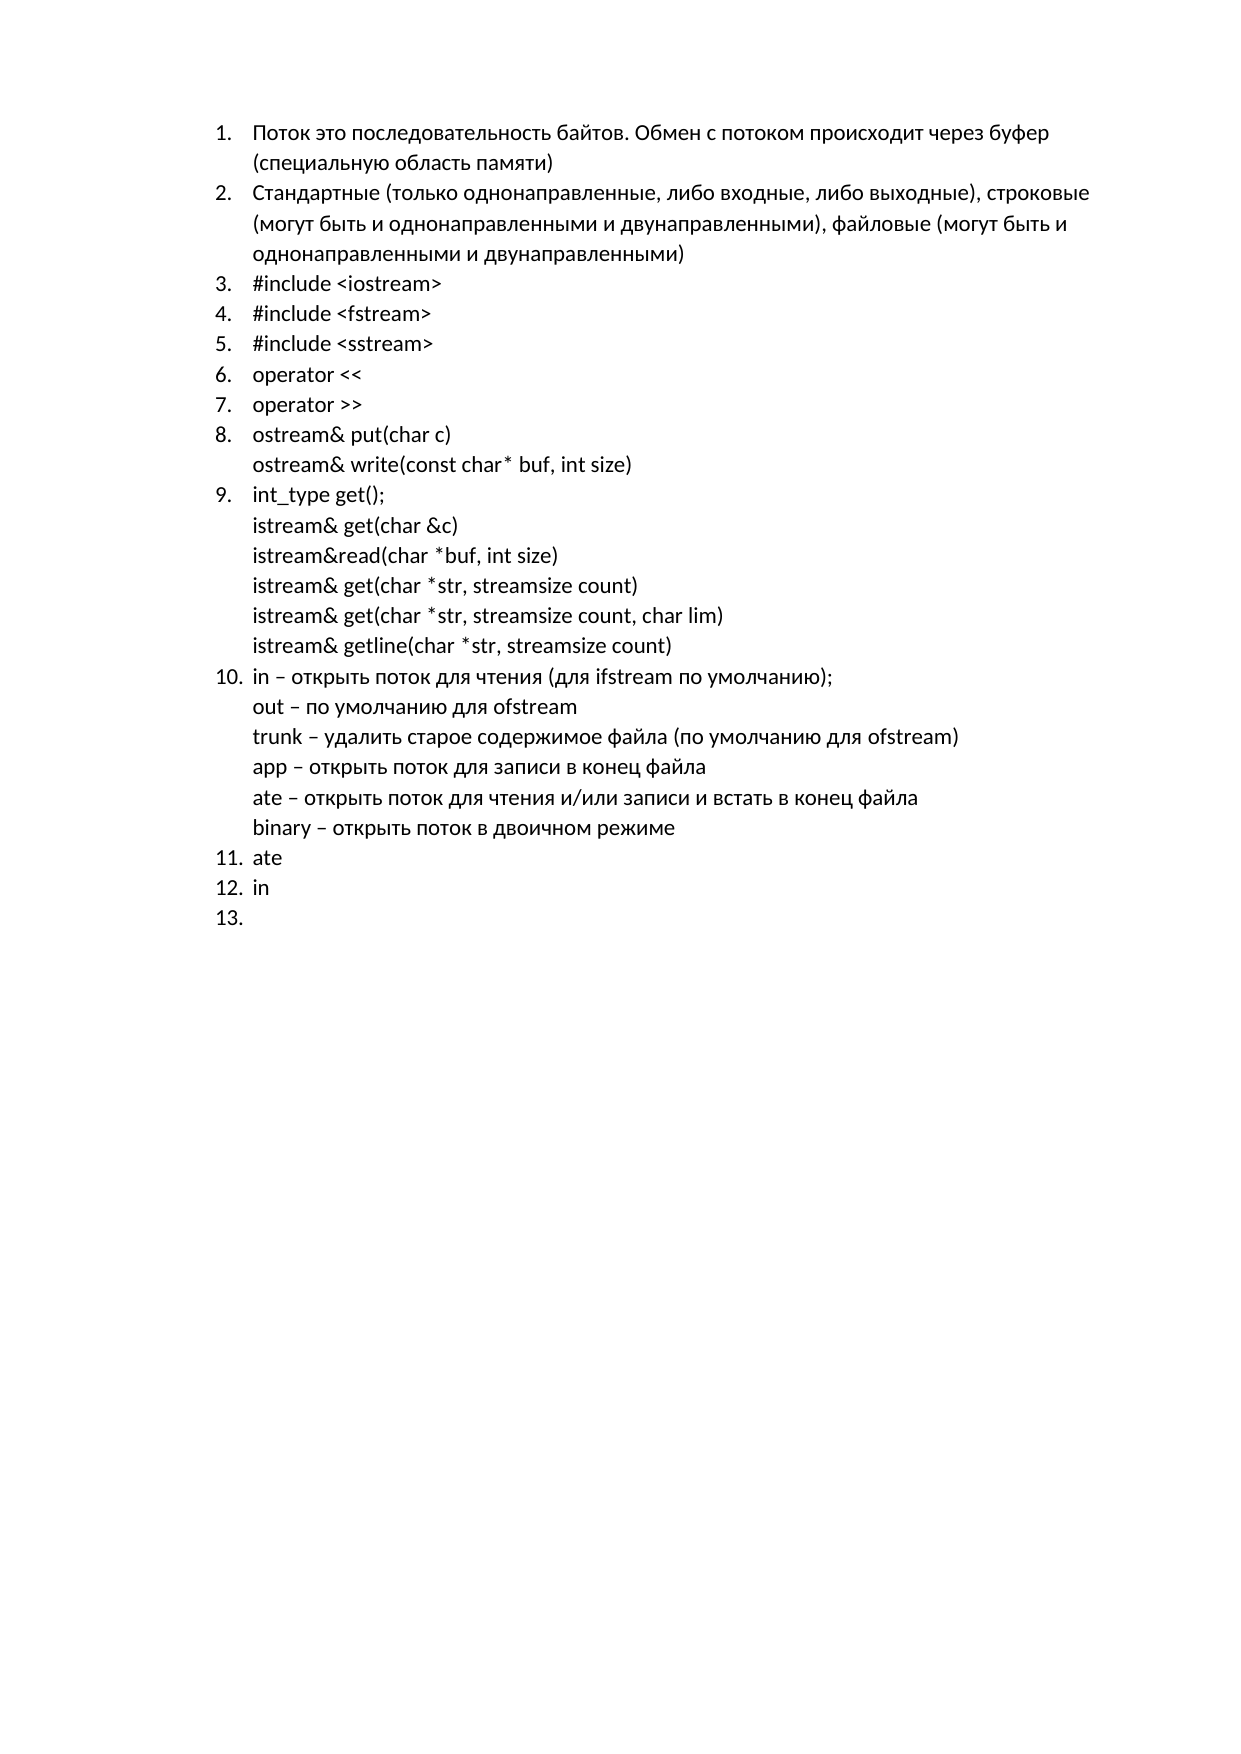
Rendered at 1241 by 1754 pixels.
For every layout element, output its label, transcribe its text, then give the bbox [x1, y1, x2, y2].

list in [215, 873, 1152, 901]
list Стандартные (только однонаправленные, либо входные, либо выходные), строковые (могут быть и однонаправленными и двунаправленными), файловые (могут быть и однонаправленными и двунаправленными) [215, 178, 1152, 267]
list istream& get(char &c) [252, 511, 1152, 539]
list ate – открыть поток для чтения и/или записи и встать в конец файла [252, 783, 1152, 811]
list ostream& put(char c) [215, 420, 1152, 448]
list istream&read(char *buf, int size) [252, 541, 1152, 569]
list out – по умолчанию для ofstream [252, 692, 1152, 720]
list istream& getline(char *str, streamsize count) [252, 632, 1152, 660]
list ate [215, 843, 1152, 871]
list #include <iostream> [215, 269, 1152, 297]
list istream& get(char *str, streamsize count, char lim) [252, 601, 1152, 629]
list operator >> [215, 390, 1152, 418]
list Поток это последовательность байтов. Обмен с потоком происходит через буфер (специальную область памяти) [215, 118, 1152, 176]
list #include <sstream> [215, 329, 1152, 358]
list int_type get(); [215, 481, 1152, 509]
list istream& get(char *str, streamsize count) [252, 571, 1152, 599]
list #include <fstream> [215, 299, 1152, 327]
list binary – открыть поток в двоичном режиме [252, 813, 1152, 841]
list app – открыть поток для записи в конец файла [252, 752, 1152, 781]
list ostream& write(const char* buf, int size) [252, 450, 1152, 478]
list operator << [215, 360, 1152, 388]
list trunk – удалить старое содержимое файла (по умолчанию для ofstream) [252, 722, 1152, 750]
list in – открыть поток для чтения (для ifstream по умолчанию); [215, 662, 1152, 690]
